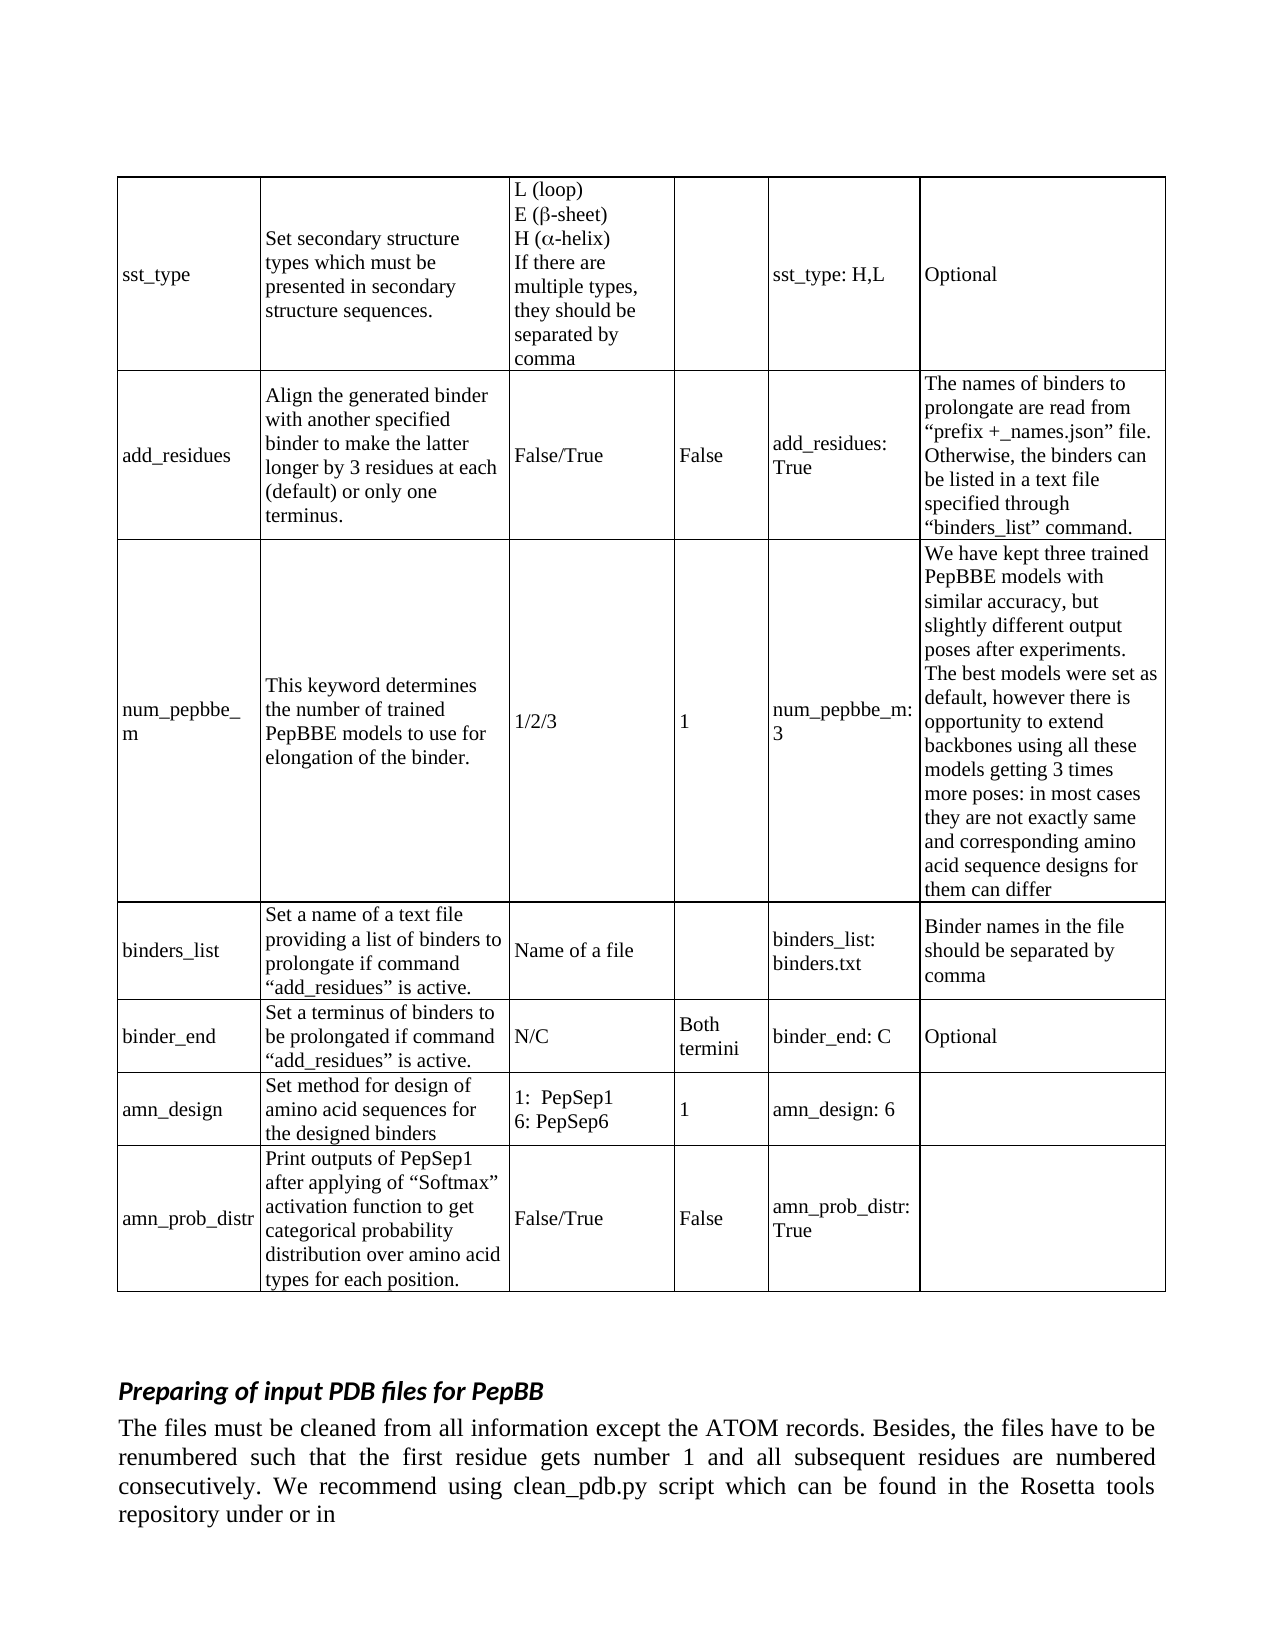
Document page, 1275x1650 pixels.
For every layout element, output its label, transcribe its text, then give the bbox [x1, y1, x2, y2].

table_cell num_pepbbe_m: 3 [769, 540, 919, 901]
table_cell False/True [510, 1146, 674, 1291]
table_cell We have kept three trained PepBBE models with similar accuracy, but slightly different output poses after experiments. The best models were set as default, however there is opportunity to extend backbones using all these models getting 3 times more poses: in most cases they are not exactly same and corresponding amino acid sequence designs for them can differ [921, 540, 1165, 901]
table_cell binder_end [118, 1000, 260, 1072]
table_cell [675, 178, 768, 370]
table_cell 1 [675, 540, 768, 901]
table_cell Binder names in the file should be separated by comma [921, 903, 1165, 999]
table_cell Print outputs of PepSep1 after applying of “Softmax” activation function to get categorical probability distribution over amino acid types for each position. [261, 1146, 509, 1291]
table_cell Set a name of a text file providing a list of binders to prolongate if command “add_residues” is active. [261, 903, 509, 999]
text The files must be cleaned from all information except the ATOM records. Besides, the files have to be renumbered such that the first residue gets number 1 and all subsequent residues are numbered consecutively. We recommend using clean_pdb.py script which can be found in the Rosetta tools repository under or in [118, 1413, 1157, 1528]
table_cell Set secondary structure types which must be presented in secondary structure sequences. [261, 178, 509, 370]
table_cell [921, 1073, 1165, 1145]
table_cell Align the generated binder with another specified binder to make the latter longer by 3 residues at each (default) or only one terminus. [261, 371, 509, 539]
table_cell amn_design: 6 [769, 1073, 919, 1145]
table_cell False/True [510, 371, 674, 539]
table_cell amn_prob_distr [118, 1146, 260, 1291]
table_cell 1/2/3 [510, 540, 674, 901]
table_cell 1: PepSep1 6: PepSep6 [510, 1073, 674, 1145]
table_cell amn_prob_distr: True [769, 1146, 919, 1291]
table_cell False [675, 1146, 768, 1291]
table_cell [921, 1146, 1165, 1291]
table_cell This keyword determines the number of trained PepBBE models to use for elongation of the binder. [261, 540, 509, 901]
table_cell sst_type: H,L [769, 178, 919, 370]
table_cell N/C [510, 1000, 674, 1072]
table_cell Both termini [675, 1000, 768, 1072]
table_cell binders_list [118, 903, 260, 999]
table_cell binder_end: C [769, 1000, 919, 1072]
table_cell L (loop) E (b-sheet) H (a-helix) If there are multiple types, they should be separated by comma [510, 178, 674, 370]
table_cell Name of a file [510, 903, 674, 999]
table_cell Optional [921, 1000, 1165, 1072]
table_cell [675, 903, 768, 999]
table_cell Optional [921, 178, 1165, 370]
table_cell add_residues: True [769, 371, 919, 539]
table_cell binders_list: binders.txt [769, 903, 919, 999]
subtitle Preparing of input PDB files for PepBB [118, 1374, 1157, 1407]
table_cell Set method for design of amino acid sequences for the designed binders [261, 1073, 509, 1145]
table_cell amn_design [118, 1073, 260, 1145]
table_cell sst_type [118, 178, 260, 370]
table_cell False [675, 371, 768, 539]
table_cell Set a terminus of binders to be prolongated if command “add_residues” is active. [261, 1000, 509, 1072]
table_cell add_residues [118, 371, 260, 539]
table_cell 1 [675, 1073, 768, 1145]
table_cell num_pepbbe_m [118, 540, 260, 901]
